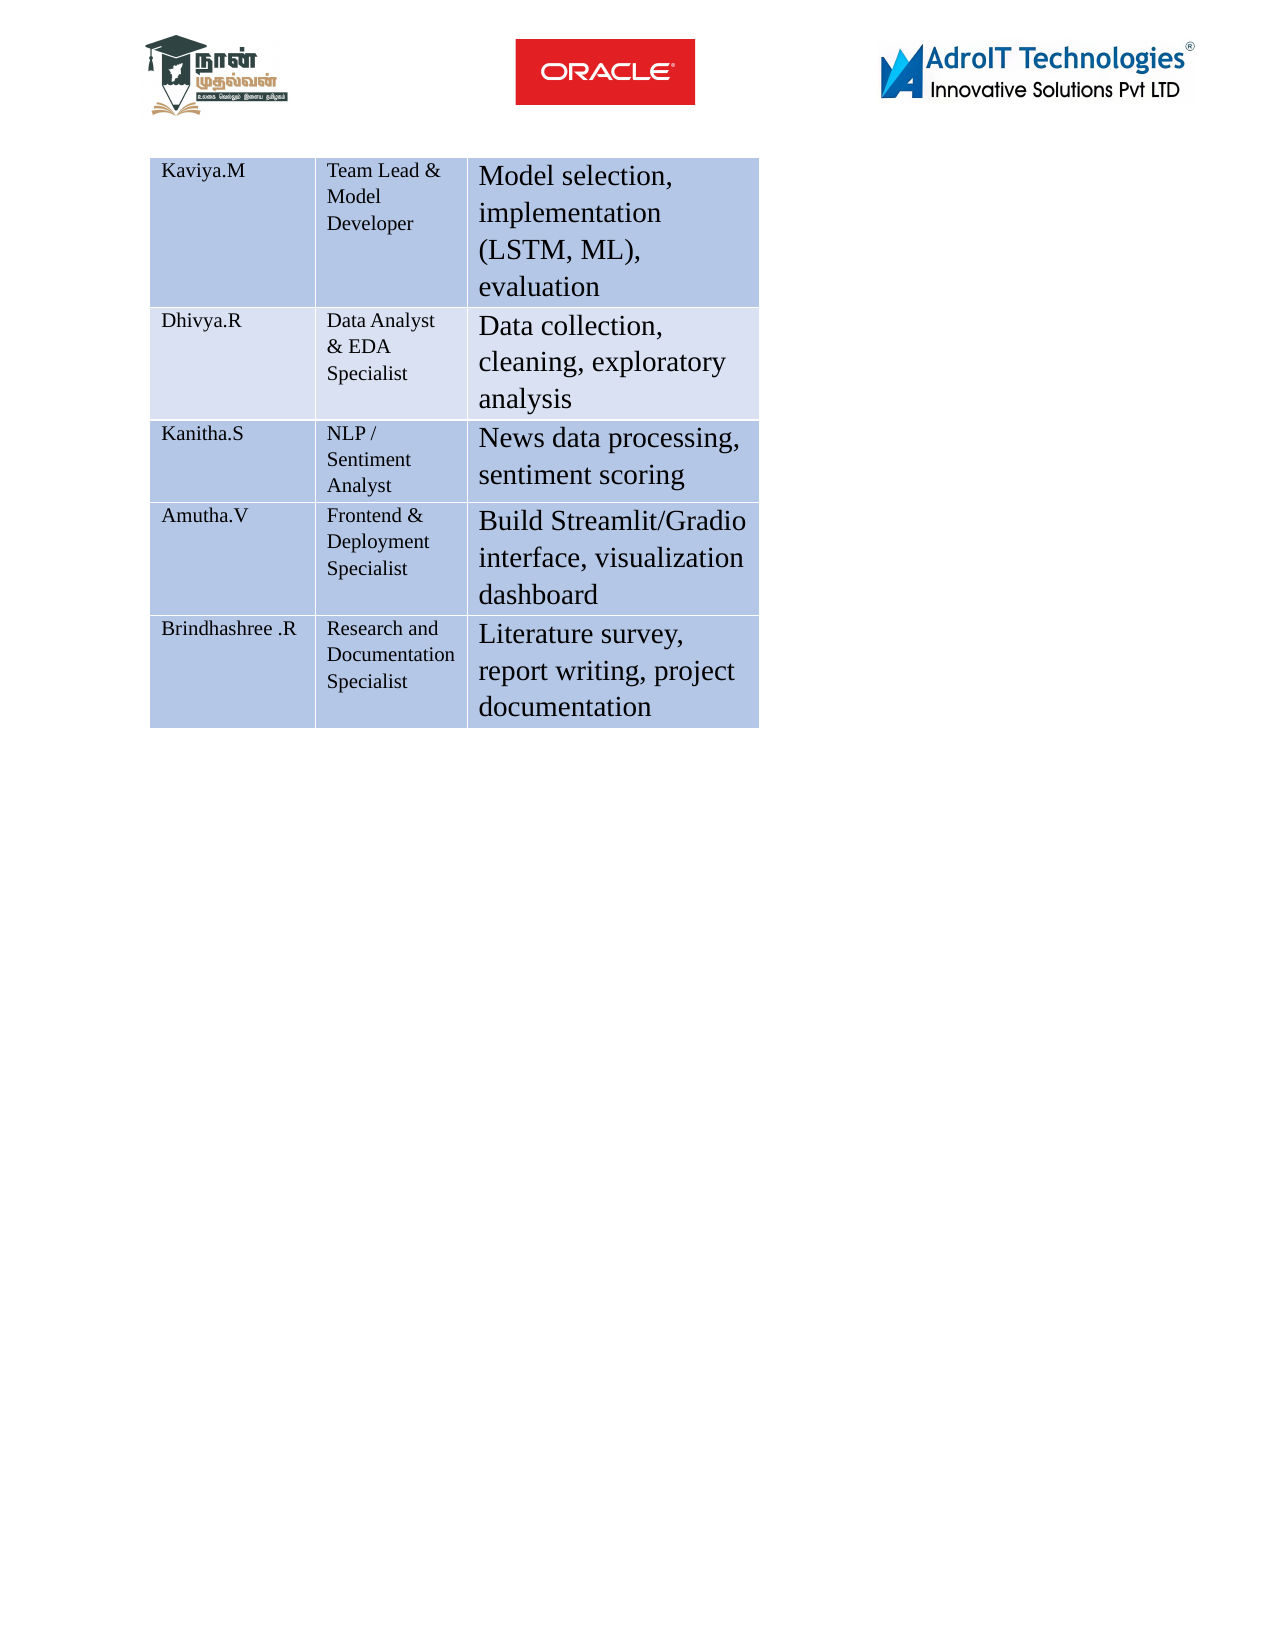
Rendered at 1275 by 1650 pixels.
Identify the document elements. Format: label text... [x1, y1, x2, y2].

picture [140, 31, 290, 119]
table_cell Literature survey, report writing, project documentation [468, 616, 759, 728]
table_cell Build Streamlit/Gradio interface, visualization dashboard [468, 503, 759, 615]
table_cell Data Analyst & EDA Specialist [316, 308, 467, 419]
table_cell Team Lead & Model Developer [316, 158, 467, 307]
picture [515, 39, 696, 105]
table_cell Kaviya.M [150, 158, 315, 307]
picture [878, 39, 1197, 105]
table_cell Dhivya.R [150, 308, 315, 419]
table_cell Brindhashree .R [150, 616, 315, 728]
table_cell NLP / Sentiment Analyst [316, 421, 467, 502]
table_cell Frontend & Deployment Specialist [316, 503, 467, 615]
table_cell Amutha.V [150, 503, 315, 615]
table_cell Kanitha.S [150, 421, 315, 502]
table_cell News data processing, sentiment scoring [468, 421, 759, 502]
table_cell Research and Documentation Specialist [316, 616, 467, 728]
table_cell Model selection, implementation (LSTM, ML), evaluation [468, 158, 759, 307]
table_cell Data collection, cleaning, exploratory analysis [468, 308, 759, 419]
